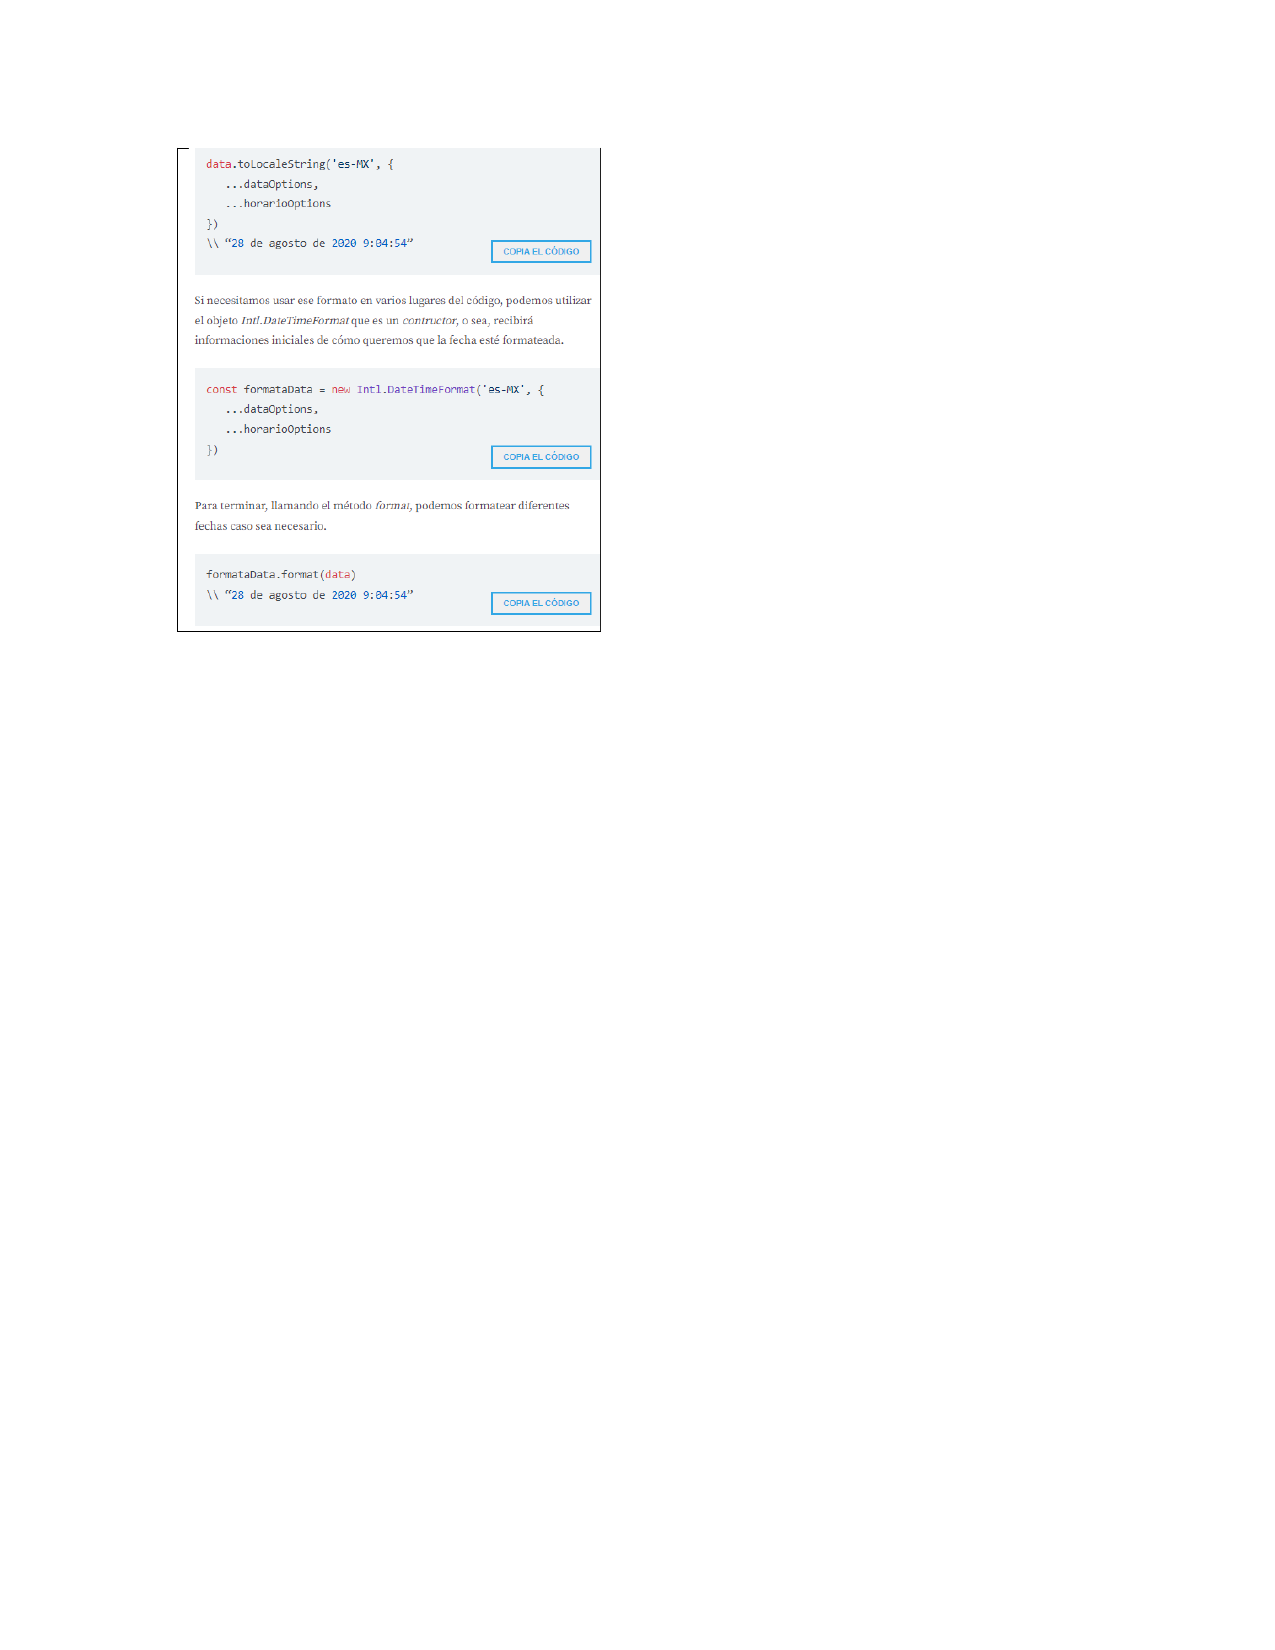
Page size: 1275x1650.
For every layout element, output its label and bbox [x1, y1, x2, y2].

picture [188, 148, 600, 631]
table_header [178, 149, 188, 631]
